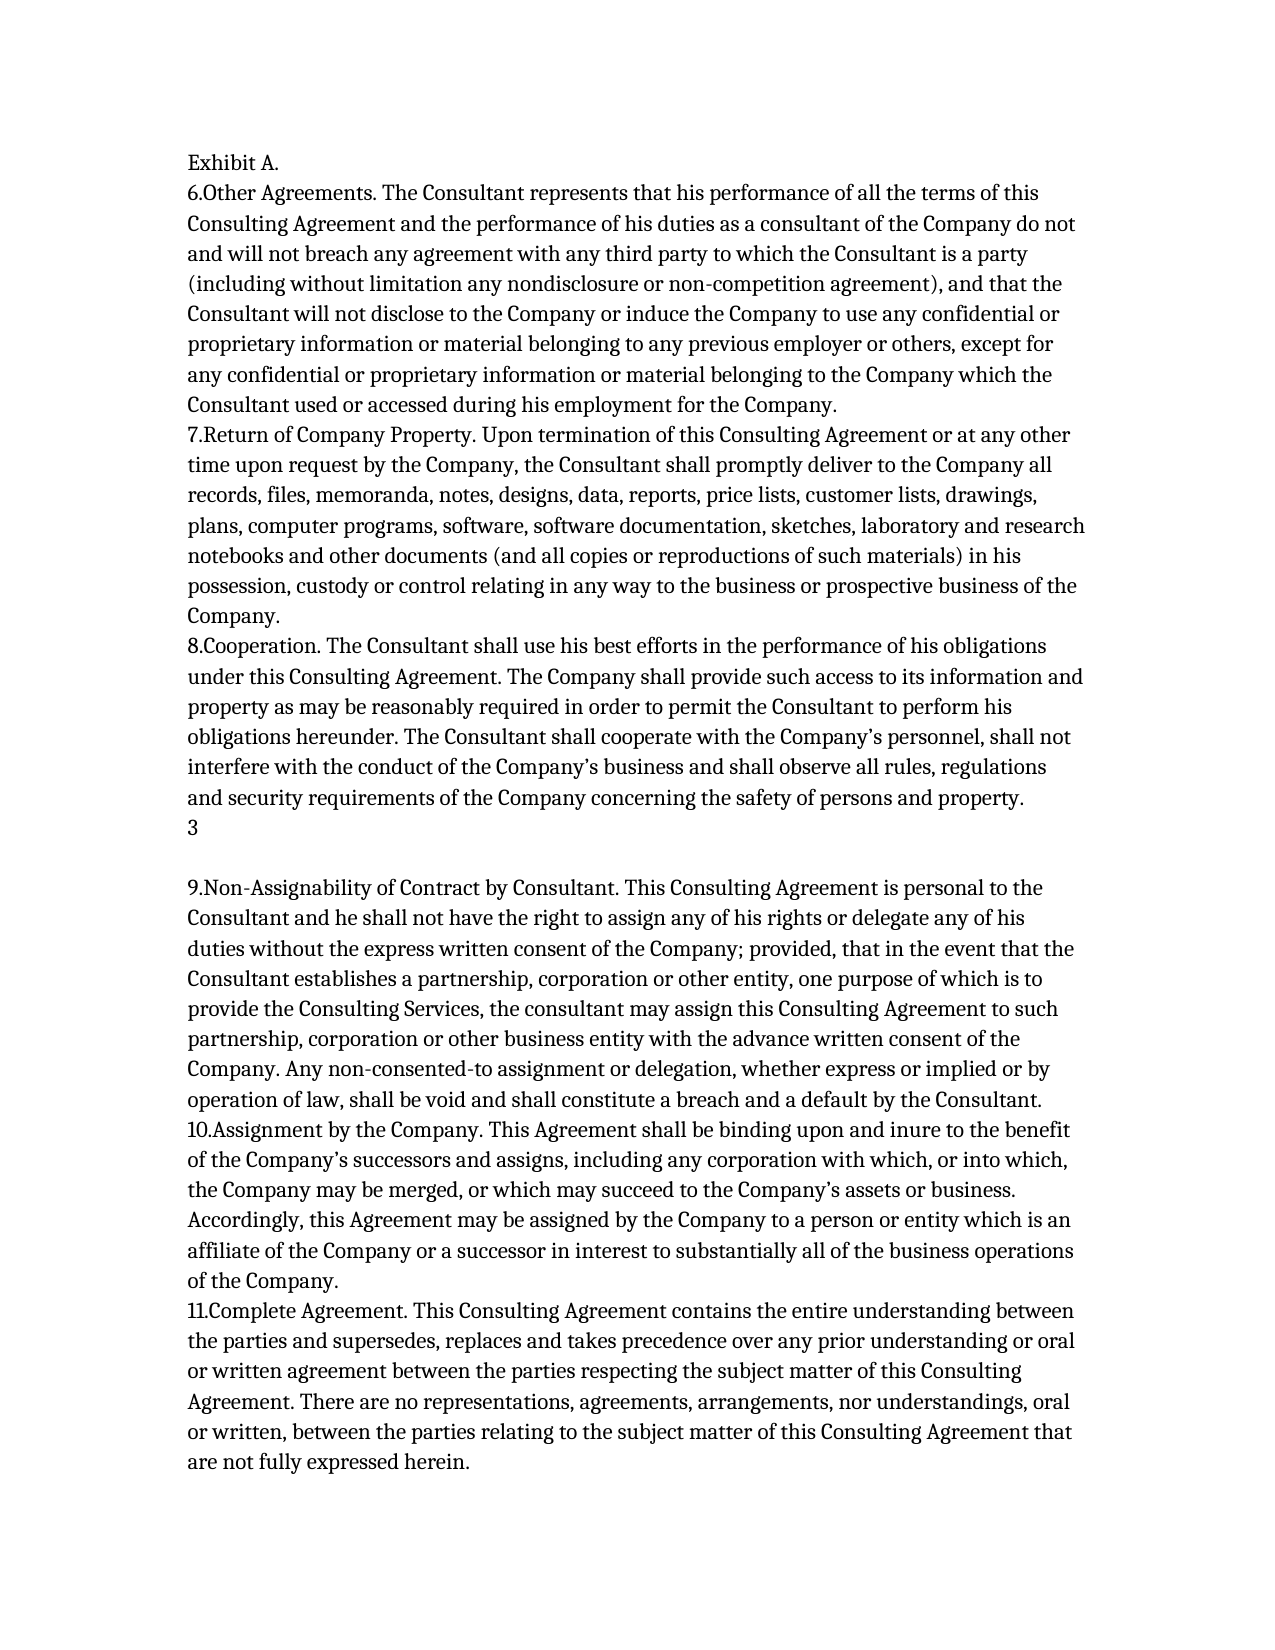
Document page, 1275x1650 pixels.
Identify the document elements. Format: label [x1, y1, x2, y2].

text [187, 150, 1087, 1475]
